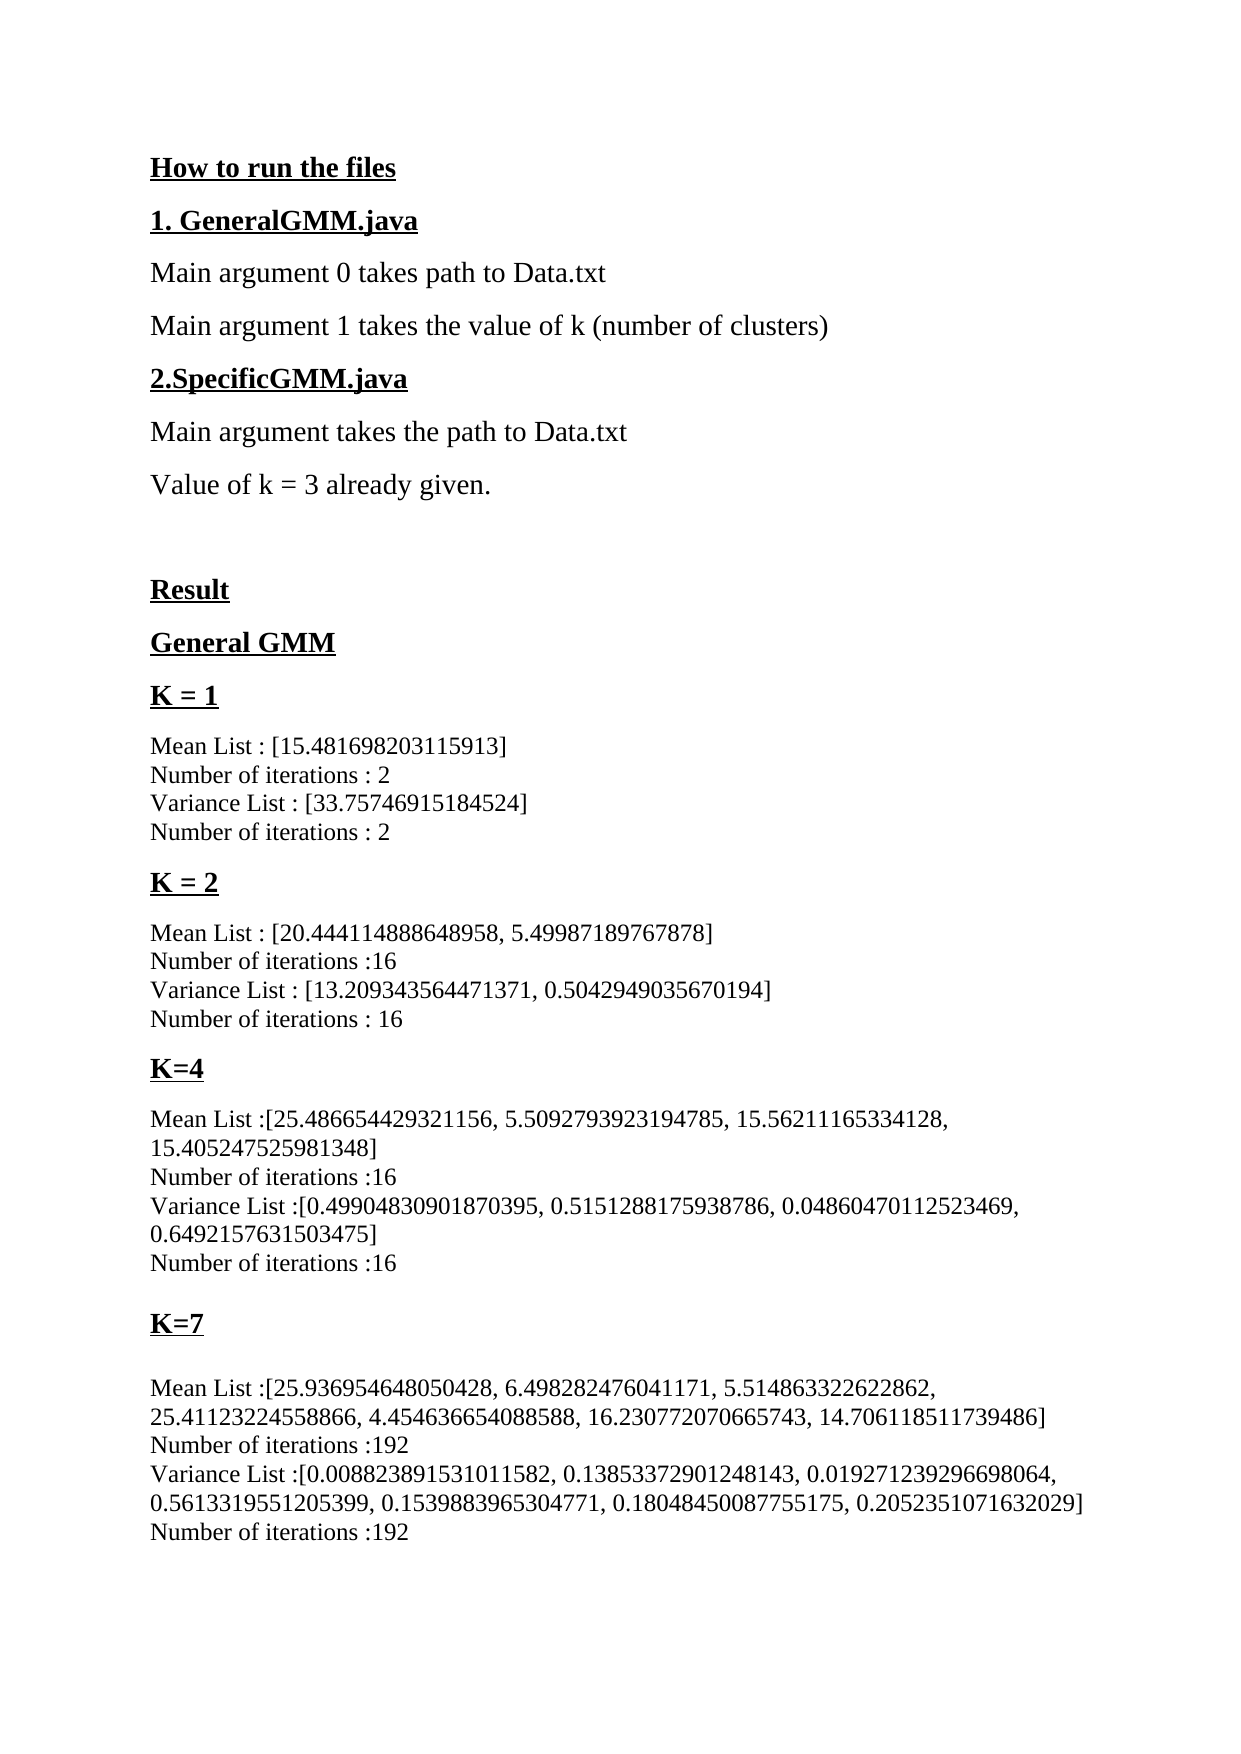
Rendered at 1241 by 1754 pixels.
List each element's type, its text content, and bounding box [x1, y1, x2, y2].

text Result [150, 572, 1090, 606]
text General GMM [150, 625, 1090, 659]
text Main argument 0 takes path to Data.txt [150, 256, 1090, 289]
text Mean List : [20.444114888648958, 5.49987189767878] [150, 918, 1090, 946]
text Variance List : [13.209343564471371, 0.5042949035670194] [150, 975, 1090, 1004]
text K = 1 [150, 678, 1090, 712]
text K=4 [150, 1052, 1090, 1085]
text Variance List : [33.75746915184524] [150, 788, 1090, 817]
text Mean List :[25.486654429321156, 5.5092793923194785, 15.56211165334128, 15.405247525981348] [150, 1104, 1090, 1162]
text How to run the files [150, 150, 1090, 183]
text Number of iterations : 2 [150, 817, 1090, 846]
text Number of iterations :16 [150, 946, 1090, 975]
text Value of k = 3 already given. [150, 467, 1090, 500]
text Number of iterations :192 [150, 1430, 1090, 1459]
text 1. GeneralGMM.java [150, 203, 1090, 236]
text Main argument 1 takes the value of k (number of clusters) [150, 308, 1090, 342]
text Number of iterations :192 [150, 1517, 1090, 1545]
text 2.SpecificGMM.java [150, 361, 1090, 395]
text Number of iterations :16 [150, 1162, 1090, 1191]
text Variance List :[0.49904830901870395, 0.5151288175938786, 0.04860470112523469, 0.6492157631503475] [150, 1191, 1090, 1248]
text Number of iterations :16 [150, 1248, 1090, 1277]
text K=7 [150, 1306, 1090, 1339]
text Mean List : [15.481698203115913] [150, 731, 1090, 760]
text Mean List :[25.936954648050428, 6.498282476041171, 5.514863322622862, 25.41123224558866, 4.454636654088588, 16.230772070665743, 14.706118511739486] [150, 1373, 1090, 1430]
text Variance List :[0.008823891531011582, 0.13853372901248143, 0.019271239296698064, 0.5613319551205399, 0.1539883965304771, 0.18048450087755175, 0.2052351071632029] [150, 1459, 1090, 1517]
text Main argument takes the path to Data.txt [150, 414, 1090, 448]
text Number of iterations : 2 [150, 760, 1090, 788]
text Number of iterations : 16 [150, 1004, 1090, 1033]
text K = 2 [150, 865, 1090, 898]
